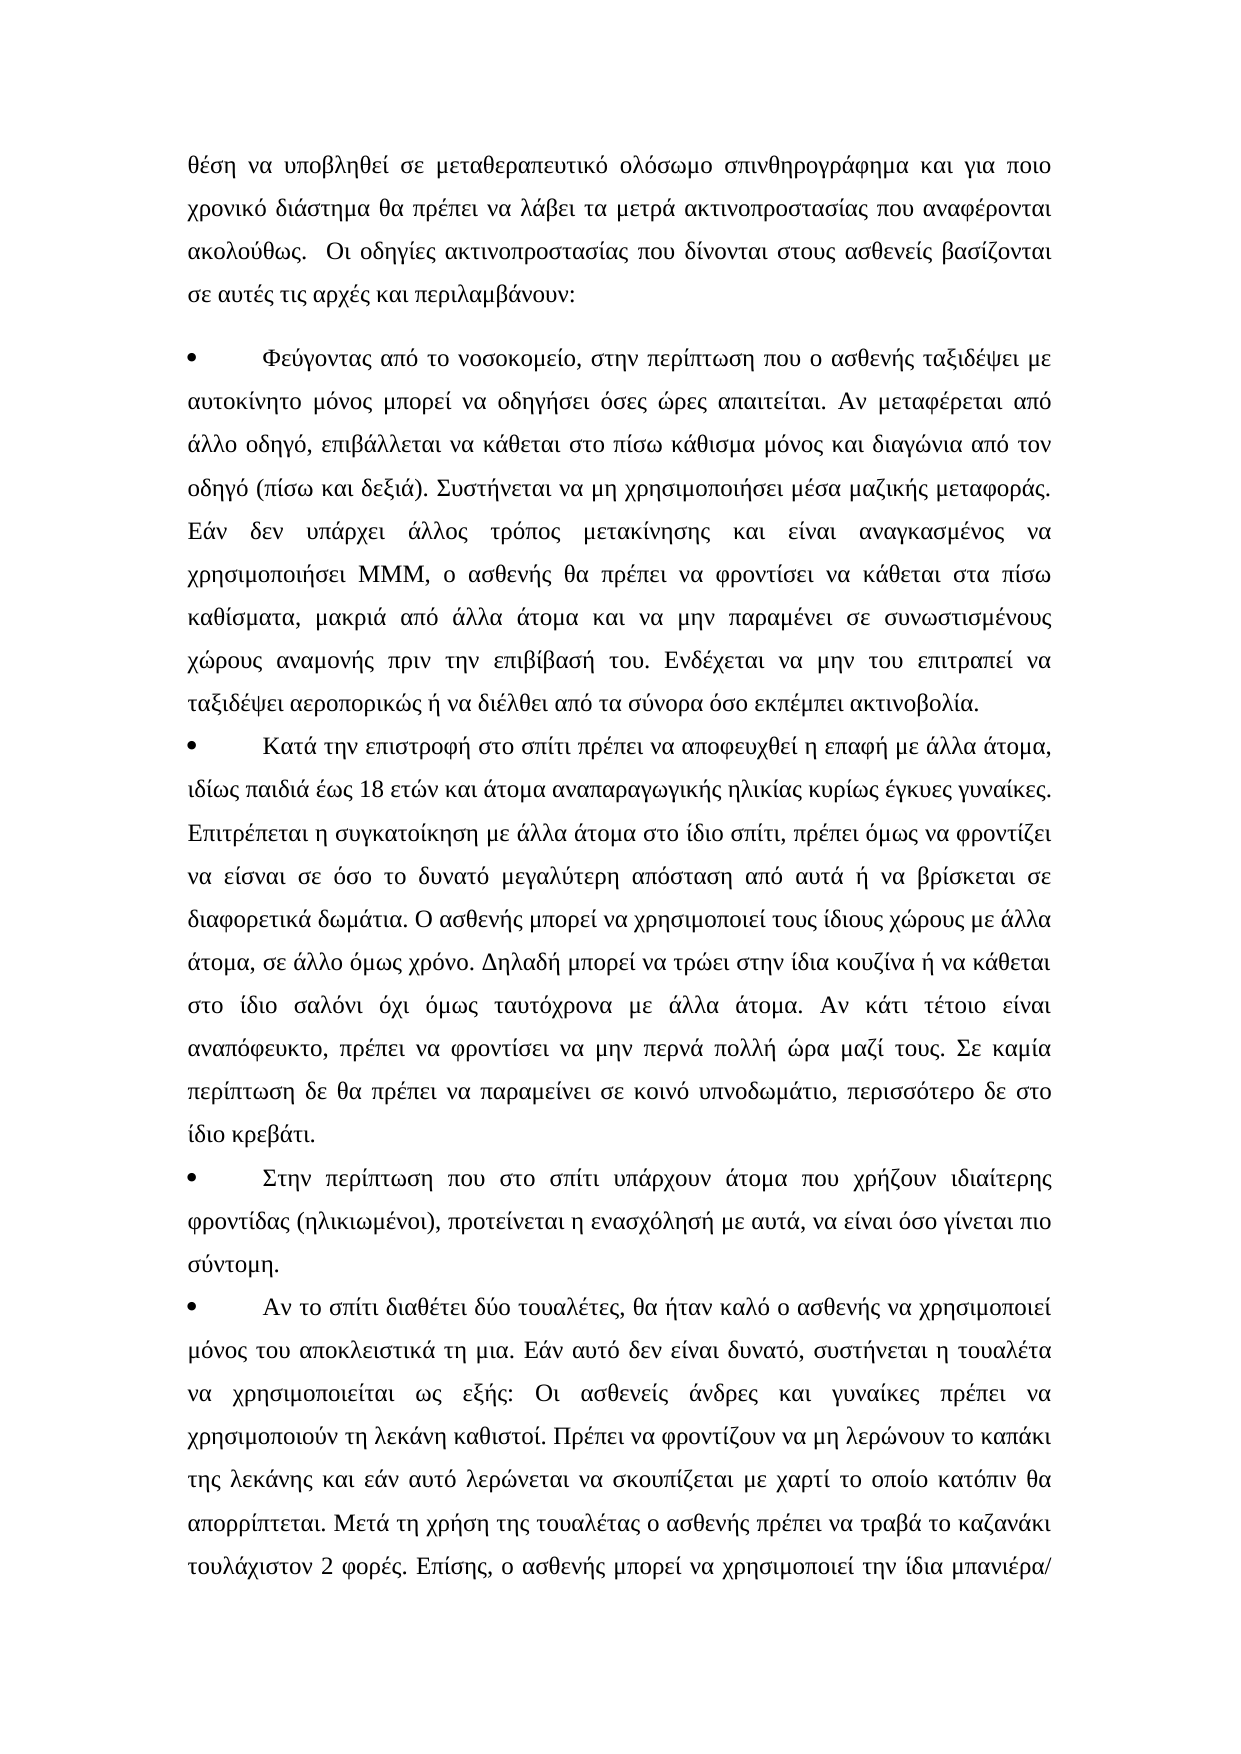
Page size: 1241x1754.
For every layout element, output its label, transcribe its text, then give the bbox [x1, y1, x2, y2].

list Κατά την επιστροφή στο σπίτι πρέπει να αποφευχθεί η επαφή με άλλα άτομα, ιδίως παιδιά έως 18 ετών και άτομα αναπαραγωγικής ηλικίας κυρίως έγκυες γυναίκες. Επιτρέπεται η συγκατοίκηση με άλλα άτομα στο ίδιο σπίτι, πρέπει όμως να φροντίζει να είσναι σε όσο το δυνατό μεγαλύτερη απόσταση από αυτά ή να βρίσκεται σε διαφορετικά δωμάτια. Ο ασθενής μπορεί να χρησιμοποιεί τους ίδιους χώρους με άλλα άτομα, σε άλλο όμως χρόνο. Δηλαδή μπορεί να τρώει στην ίδια κουζίνα ή να κάθεται στο ίδιο σαλόνι όχι όμως ταυτόχρονα με άλλα άτομα. Αν κάτι τέτοιο είναι αναπόφευκτο, πρέπει να φροντίσει να μην περνά πολλή ώρα μαζί τους. Σε καμία περίπτωση δε θα πρέπει να παραμείνει σε κοινό υπνοδωμάτιο, περισσότερο δε στο ίδιο κρεβάτι. [187, 731, 1053, 1148]
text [187, 150, 1053, 308]
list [187, 1292, 1053, 1579]
list Στην περίπτωση που στο σπίτι υπάρχουν άτομα που χρήζουν ιδιαίτερης φροντίδας (ηλικιωμένοι), προτείνεται η ενασχόλησή με αυτά, να είναι όσο γίνεται πιο σύντομη. [187, 1163, 1053, 1278]
list Φεύγοντας από το νοσοκομείο, στην περίπτωση που ο ασθενής ταξιδέψει με αυτοκίνητο μόνος μπορεί να οδηγήσει όσες ώρες απαιτείται. Αν μεταφέρεται από άλλο οδηγό, επιβάλλεται να κάθεται στο πίσω κάθισμα μόνος και διαγώνια από τον οδηγό (πίσω και δεξιά). Συστήνεται να μη χρησιμοποιήσει μέσα μαζικής μεταφοράς. Εάν δεν υπάρχει άλλος τρόπος μετακίνησης και είναι αναγκασμένος να χρησιμοποιήσει ΜΜΜ, ο ασθενής θα πρέπει να φροντίσει να κάθεται στα πίσω καθίσματα, μακριά από άλλα άτομα και να μην παραμένει σε συνωστισμένους χώρους αναμονής πριν την επιβίβασή του. Ενδέχεται να μην του επιτραπεί να ταξιδέψει αεροπορικώς ή να διέλθει από τα σύνορα όσο εκπέμπει ακτινοβολία. [187, 343, 1053, 717]
